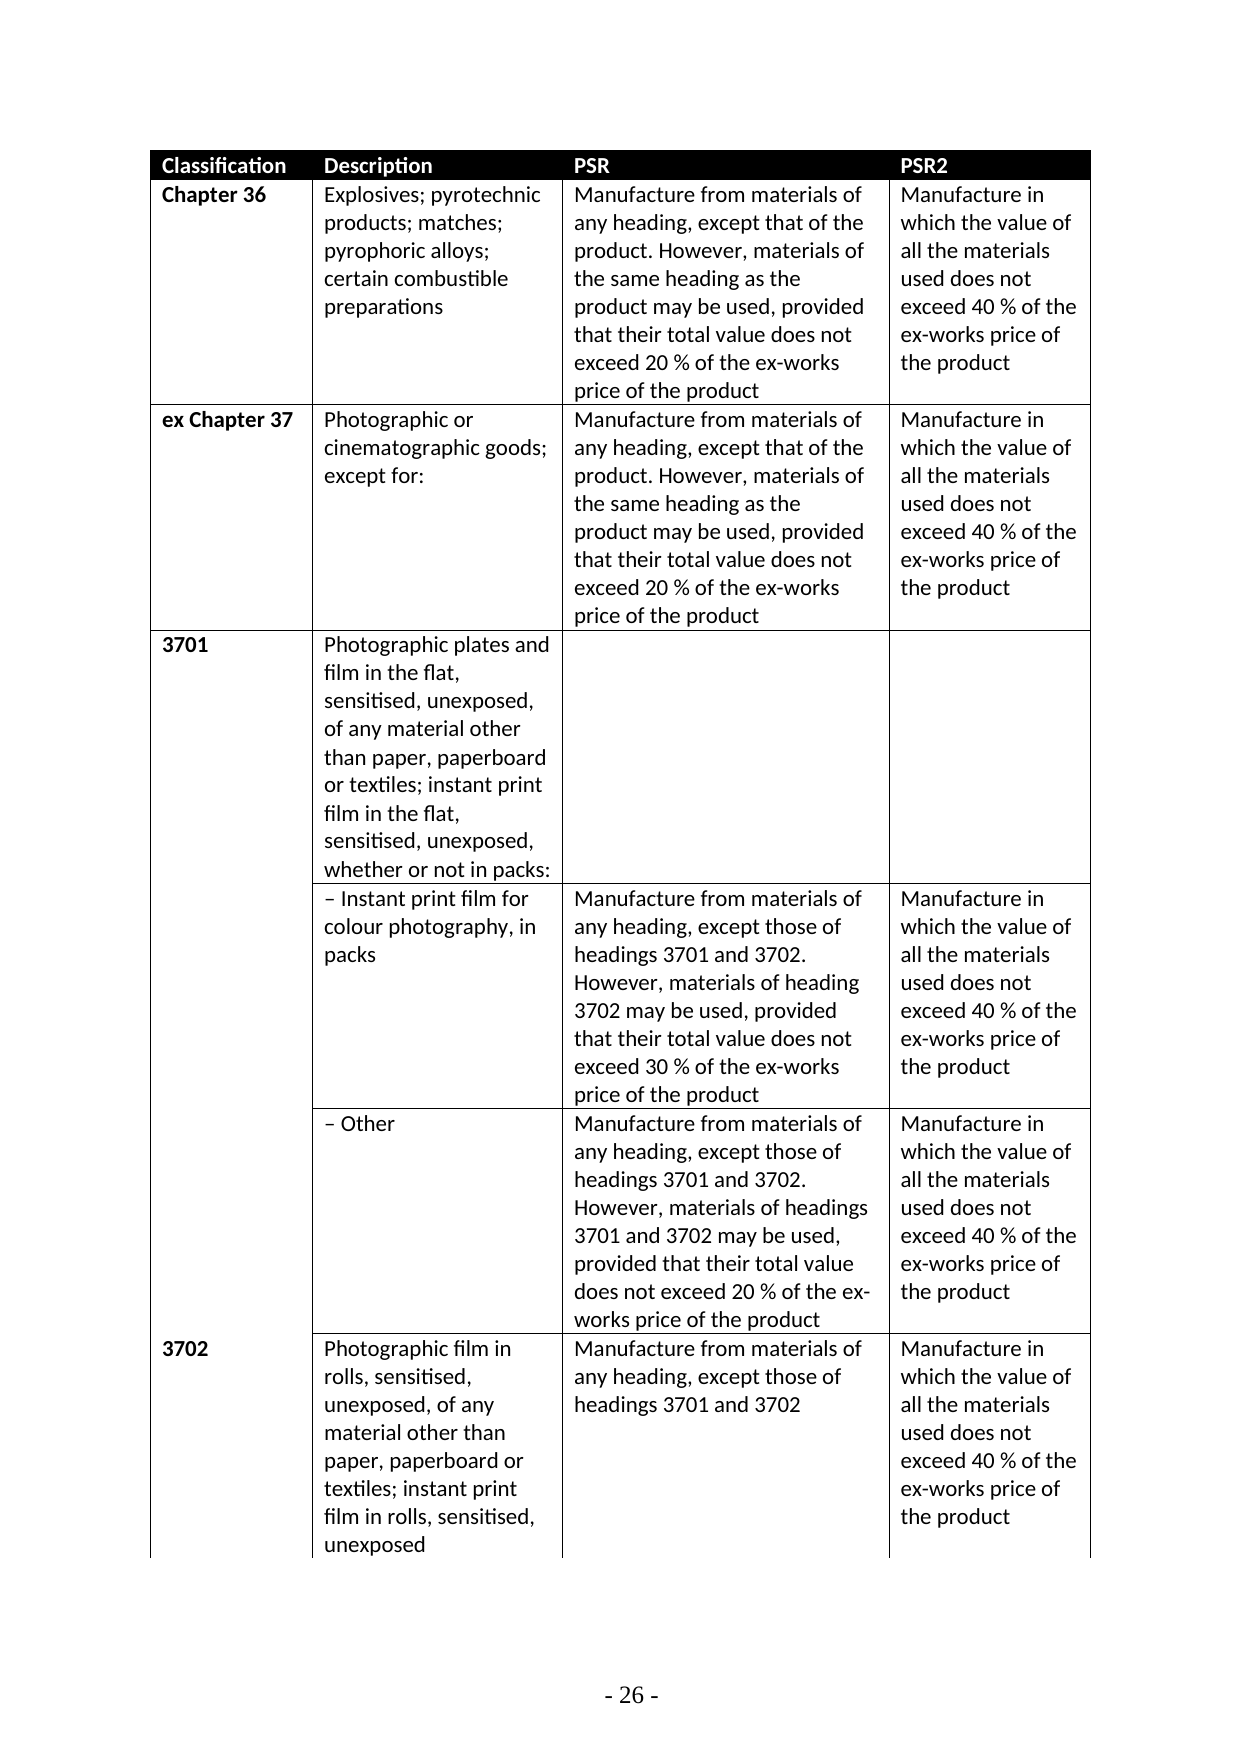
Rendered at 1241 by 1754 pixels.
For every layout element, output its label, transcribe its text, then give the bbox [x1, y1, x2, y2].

table_cell Manufacture in which the value of all the materials used does not exceed 40 % of the ex-works price of the product [890, 884, 1090, 1108]
table_cell 3701 [151, 631, 312, 1333]
table_cell Manufacture from materials of any heading, except those of headings 3701 and 3702. However, materials of headings 3701 and 3702 may be used, provided that their total value does not exceed 20 % of the ex-works price of the product [563, 1109, 889, 1333]
table_cell Manufacture from materials of any heading, except those of headings 3701 and 3702. However, materials of heading 3702 may be used, provided that their total value does not exceed 30 % of the ex-works price of the product [563, 884, 889, 1108]
table_cell 3702 [151, 1333, 312, 1558]
table_cell Manufacture in which the value of all the materials used does not exceed 40 % of the ex-works price of the product [890, 1334, 1090, 1558]
table_cell [563, 631, 889, 883]
table_header PSR2 [890, 151, 1090, 179]
table_cell ex Chapter 37 [151, 405, 312, 629]
table_cell Photographic or cinematographic goods; except for: [313, 405, 562, 629]
table_cell Manufacture in which the value of all the materials used does not exceed 40 % of the ex-works price of the product [890, 405, 1090, 629]
table_cell Manufacture from materials of any heading, except that of the product. However, materials of the same heading as the product may be used, provided that their total value does not exceed 20 % of the ex-works price of the product [563, 180, 889, 404]
table_header Classification [151, 151, 312, 179]
table_cell Explosives; pyrotechnic products; matches; pyrophoric alloys; certain combustible preparations [313, 180, 562, 404]
table_cell – Instant print film for colour photography, in packs [313, 884, 562, 1108]
table_cell [890, 631, 1090, 883]
table_header PSR [563, 151, 889, 179]
table_cell Chapter 36 [151, 180, 312, 404]
table_cell Manufacture in which the value of all the materials used does not exceed 40 % of the ex-works price of the product [890, 1109, 1090, 1333]
table_cell Manufacture from materials of any heading, except those of headings 3701 and 3702 [563, 1334, 889, 1558]
table_header Description [313, 151, 562, 179]
table_cell Manufacture from materials of any heading, except that of the product. However, materials of the same heading as the product may be used, provided that their total value does not exceed 20 % of the ex-works price of the product [563, 405, 889, 629]
table_cell Photographic plates and film in the flat, sensitised, unexposed, of any material other than paper, paperboard or textiles; instant print film in the flat, sensitised, unexposed, whether or not in packs: [313, 631, 562, 883]
table_cell – Other [313, 1109, 562, 1333]
table_cell Manufacture in which the value of all the materials used does not exceed 40 % of the ex-works price of the product [890, 180, 1090, 404]
